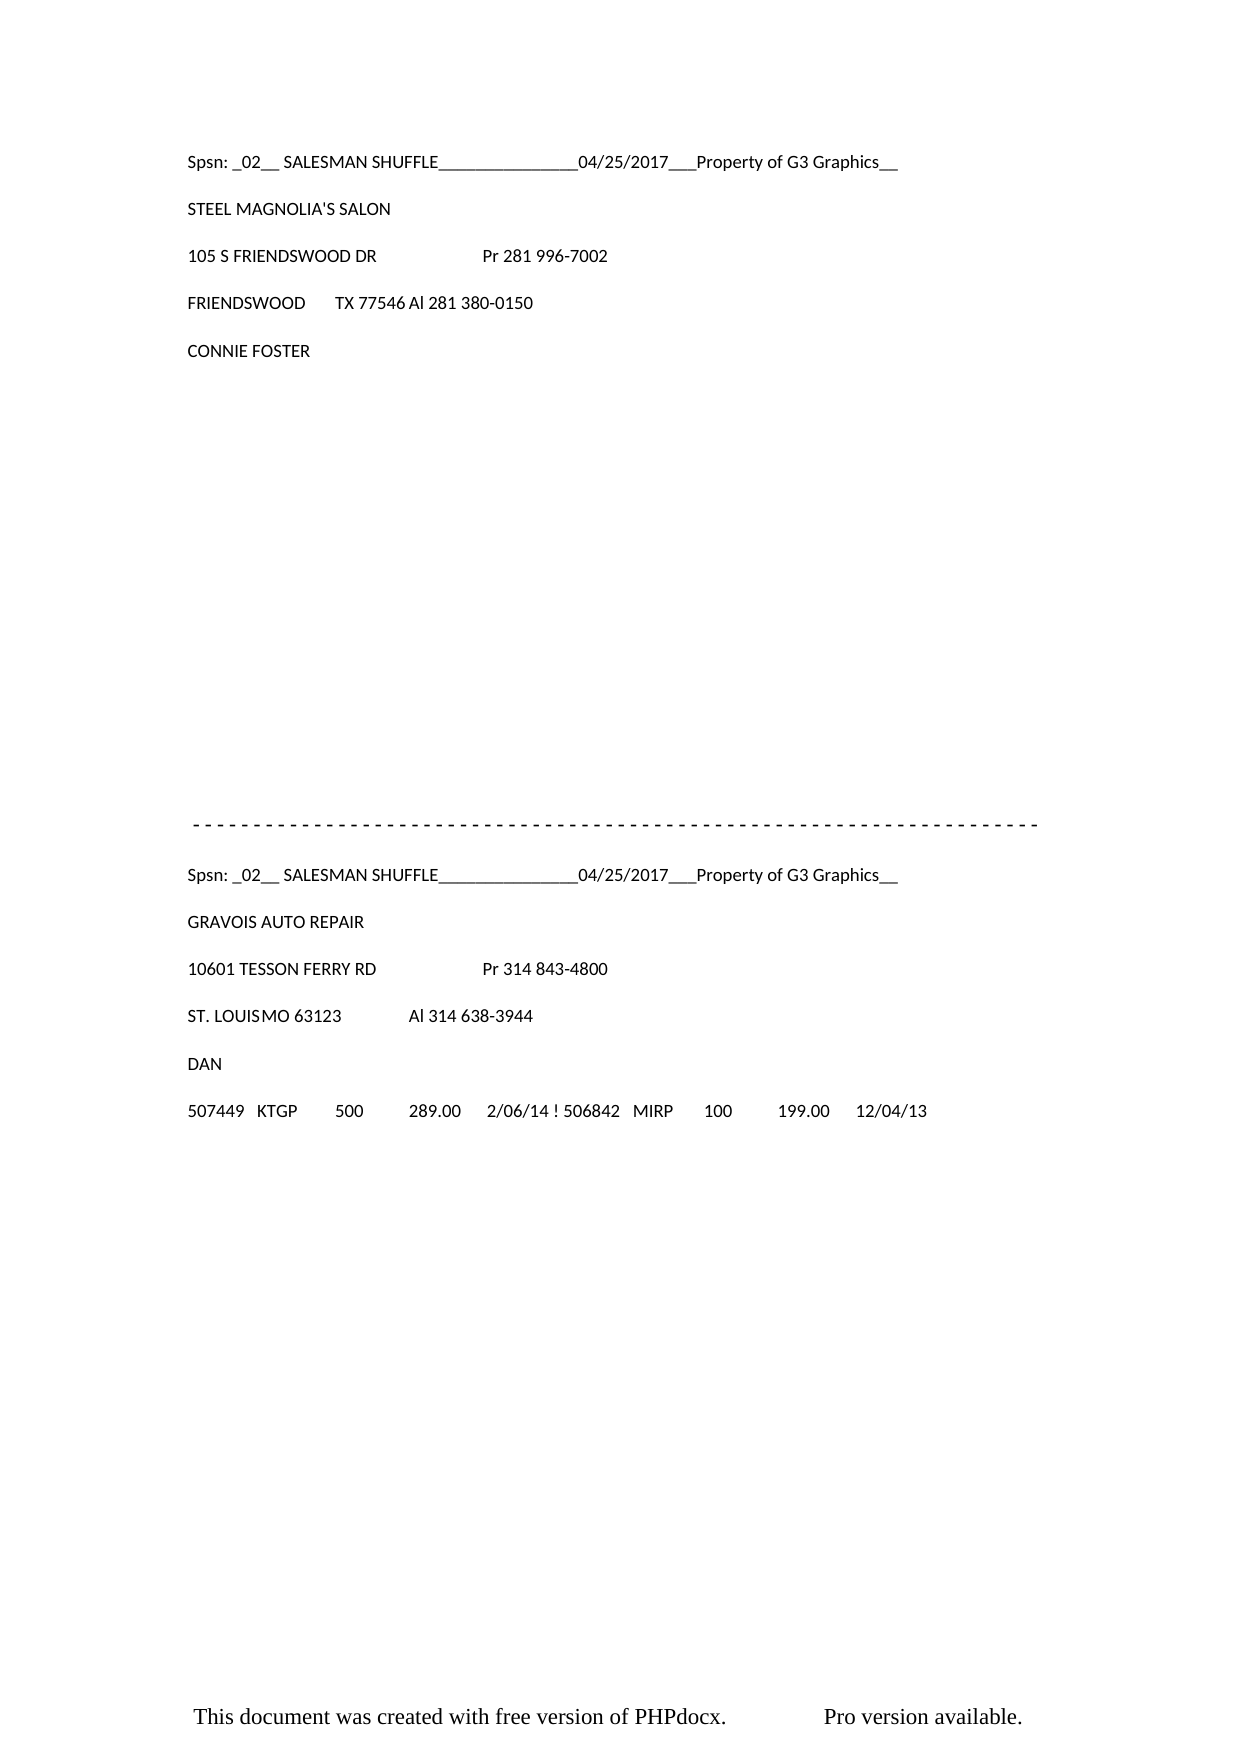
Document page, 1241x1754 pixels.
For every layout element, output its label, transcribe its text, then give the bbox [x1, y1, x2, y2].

text STEEL MAGNOLIA'S SALON [187, 197, 1053, 220]
text Spsn: _02__ SALESMAN SHUFFLE_______________04/25/2017___Property of G3 Graphics__ [187, 150, 1053, 173]
text Spsn: _02__ SALESMAN SHUFFLE_______________04/25/2017___Property of G3 Graphics__ [187, 863, 1053, 886]
text DAN [187, 1052, 1053, 1075]
text FRIENDSWOOD TX 77546 Al 281 380-0150 [187, 292, 1053, 314]
text ST. LOUIS MO 63123 Al 314 638-3944 [187, 1005, 1053, 1028]
text - - - - - - - - - - - - - - - - - - - - - - - - - - - - - - - - - - - - - - - - - - - - - - - - - - - - - - - - - - - - - - - - - - - - - - [187, 810, 1053, 838]
text CONNIE FOSTER [187, 339, 1053, 362]
text 105 S FRIENDSWOOD DR Pr 281 996-7002 [187, 244, 1053, 267]
text GRAVOIS AUTO REPAIR [187, 910, 1053, 933]
text 10601 TESSON FERRY RD Pr 314 843-4800 [187, 957, 1053, 980]
text 507449 KTGP 500 289.00 2/06/14 ! 506842 MIRP 100 199.00 12/04/13 [187, 1099, 1053, 1122]
